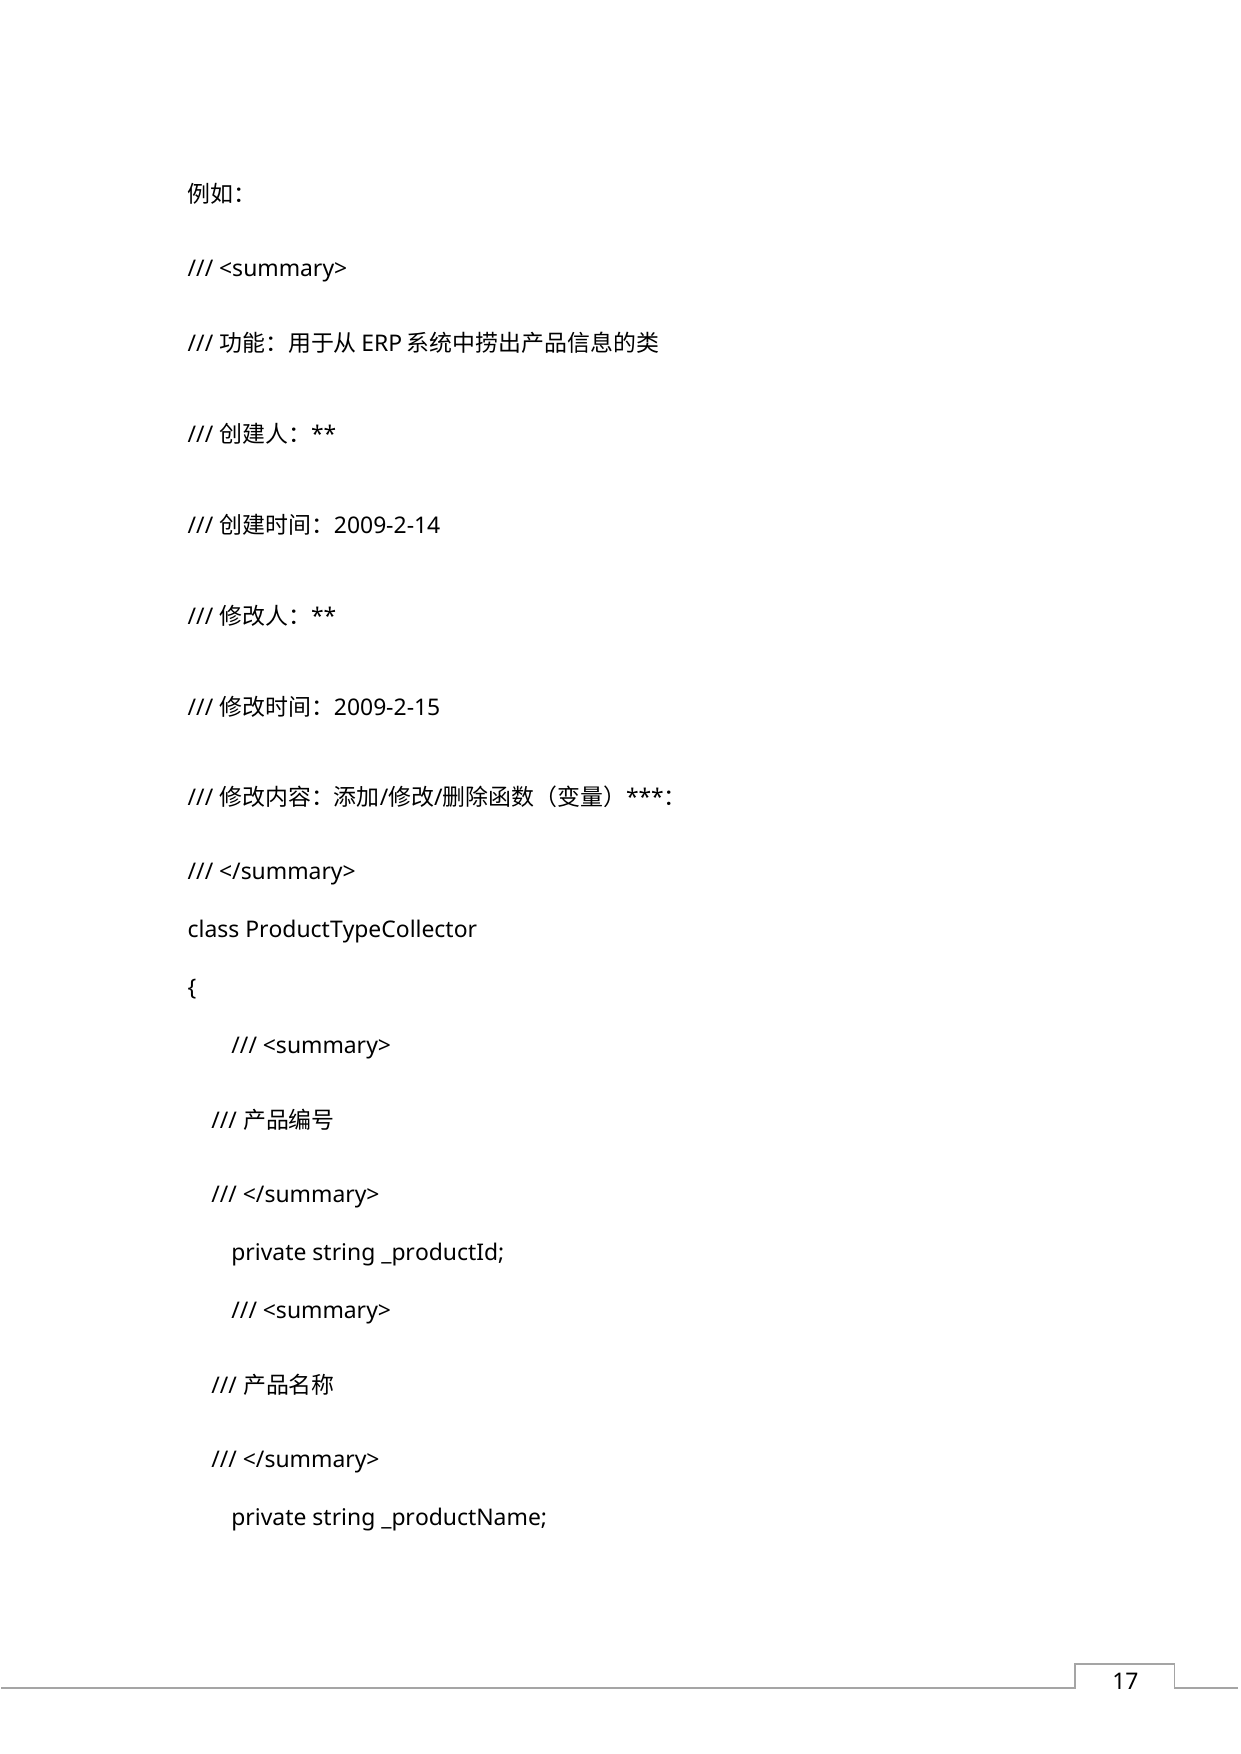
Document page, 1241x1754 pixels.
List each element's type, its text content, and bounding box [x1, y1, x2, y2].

text private string _productId; [187, 1235, 1053, 1268]
text /// 创建时间： [187, 491, 1053, 556]
text /// 创建人：** [187, 400, 1053, 465]
text /// 修改人：** [187, 582, 1053, 647]
text /// 产品名称 [187, 1351, 1053, 1416]
text /// 修改时间： [187, 673, 1053, 738]
text 例如： [187, 161, 1053, 226]
text class ProductTypeCollector [187, 912, 1053, 945]
text /// 修改内容：添加/修改/删除函数（变量）***： [187, 763, 1053, 828]
text /// 产品编号 [187, 1086, 1053, 1151]
text /// </summary> [187, 1442, 1053, 1474]
text private string _productName; [187, 1500, 1053, 1533]
text { [187, 970, 1053, 1003]
text /// <summary> [187, 1028, 1053, 1061]
text /// 功能：用于从ERP系统中捞出产品信息的类 [187, 309, 1053, 374]
text /// <summary> [187, 1293, 1053, 1326]
text /// </summary> [187, 854, 1053, 887]
text /// </summary> [187, 1177, 1053, 1210]
text /// <summary> [187, 251, 1053, 284]
